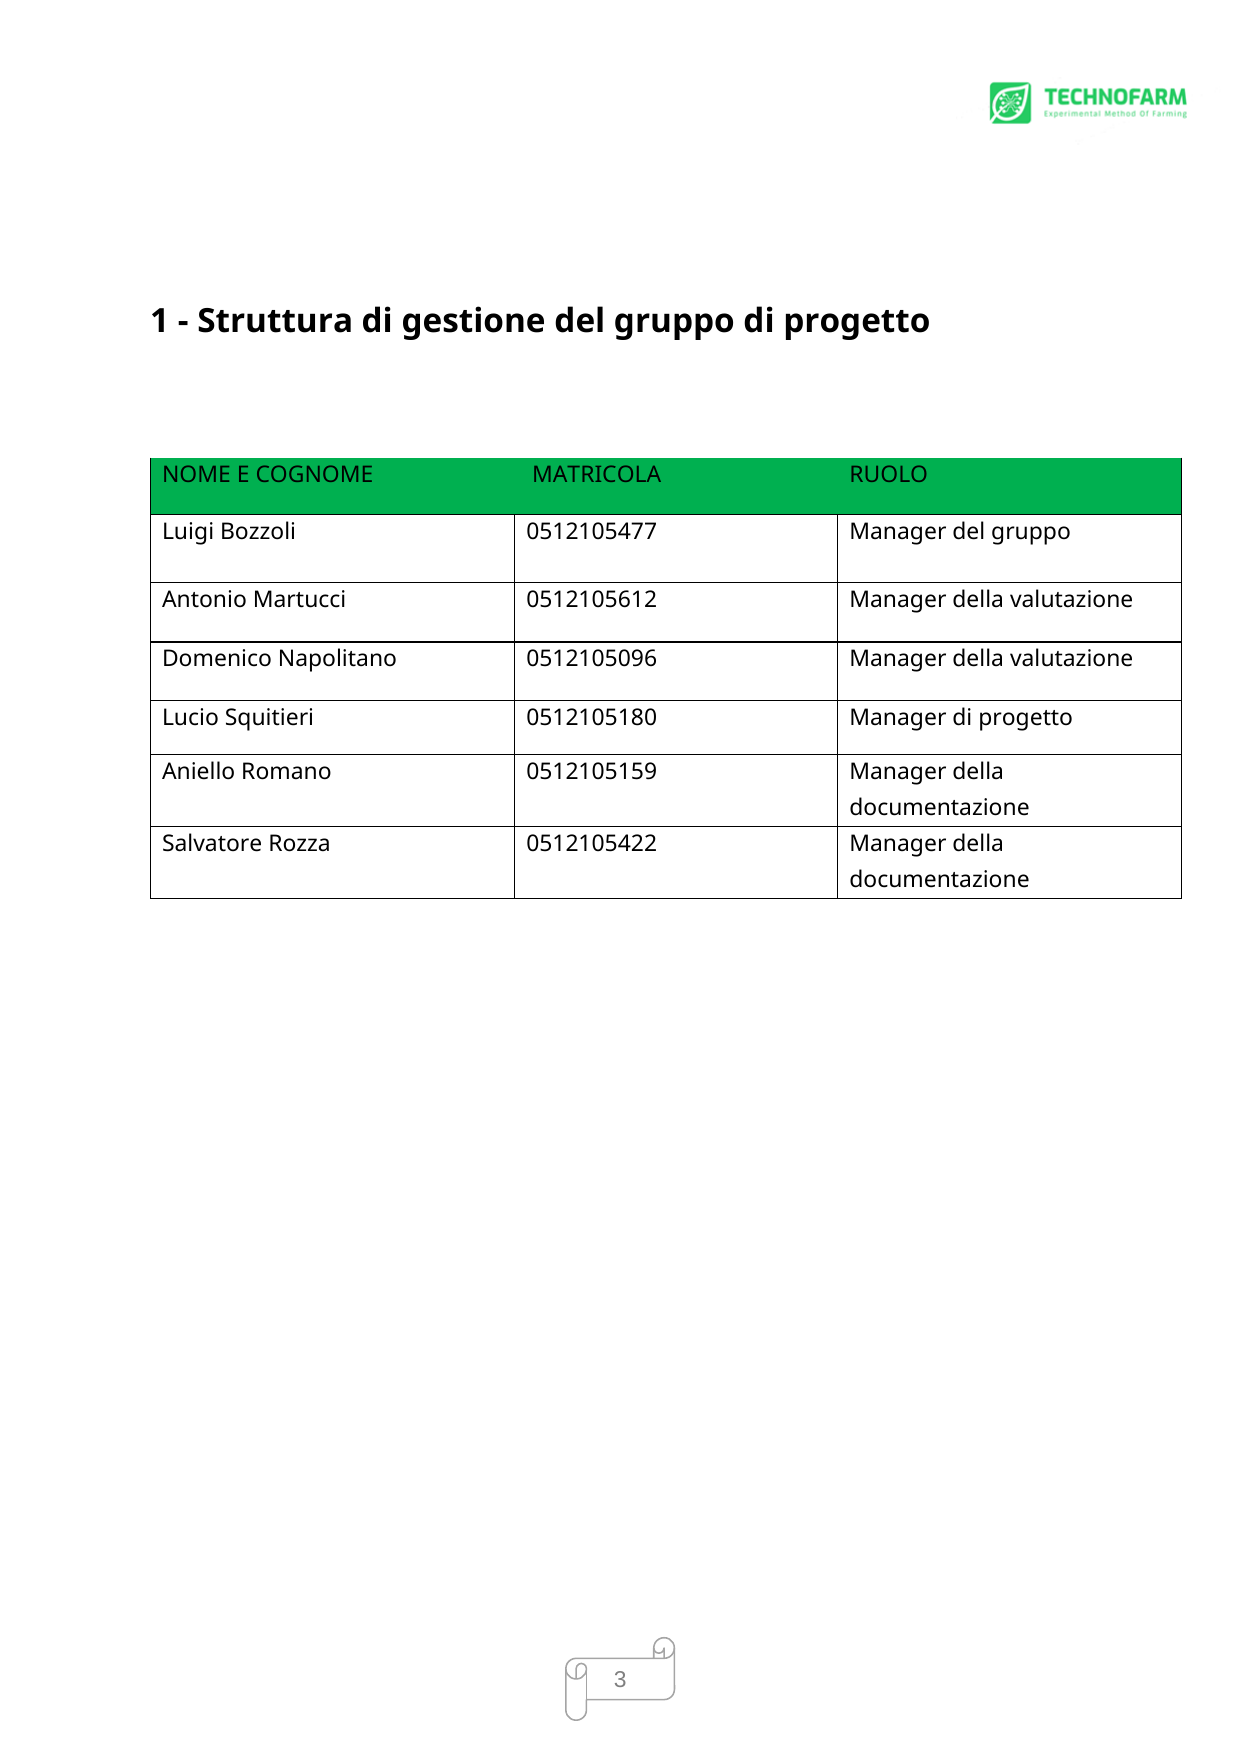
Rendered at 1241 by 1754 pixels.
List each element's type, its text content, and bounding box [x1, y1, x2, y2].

table_cell 0512105612 [515, 583, 837, 641]
table_cell 0512105159 [515, 755, 837, 826]
table_cell Lucio Squitieri [151, 701, 514, 754]
picture [956, 23, 1221, 170]
table_cell 0512105422 [515, 827, 837, 898]
table_cell Manager della documentazione [838, 755, 1181, 826]
table_header RUOLO [838, 458, 1181, 514]
table_header NOME E COGNOME [151, 458, 515, 514]
table_cell Salvatore Rozza [151, 827, 514, 898]
table_cell Manager del gruppo [838, 515, 1181, 582]
table_cell 0512105180 [515, 701, 837, 754]
table_cell 0512105477 [515, 515, 837, 582]
table_cell Manager della documentazione [838, 827, 1181, 898]
table_cell Luigi Bozzoli [151, 515, 514, 582]
table_cell Aniello Romano [151, 755, 514, 826]
table_cell Domenico Napolitano [151, 643, 514, 700]
table_cell Manager della valutazione [838, 583, 1181, 641]
table_cell Antonio Martucci [151, 583, 514, 641]
table_cell 0512105096 [515, 643, 837, 700]
table_cell Manager di progetto [838, 701, 1181, 754]
table_cell Manager della valutazione [838, 643, 1181, 700]
table_header MATRICOLA [515, 458, 838, 514]
subtitle 1 - Struttura di gestione del gruppo di progetto [150, 297, 1090, 342]
